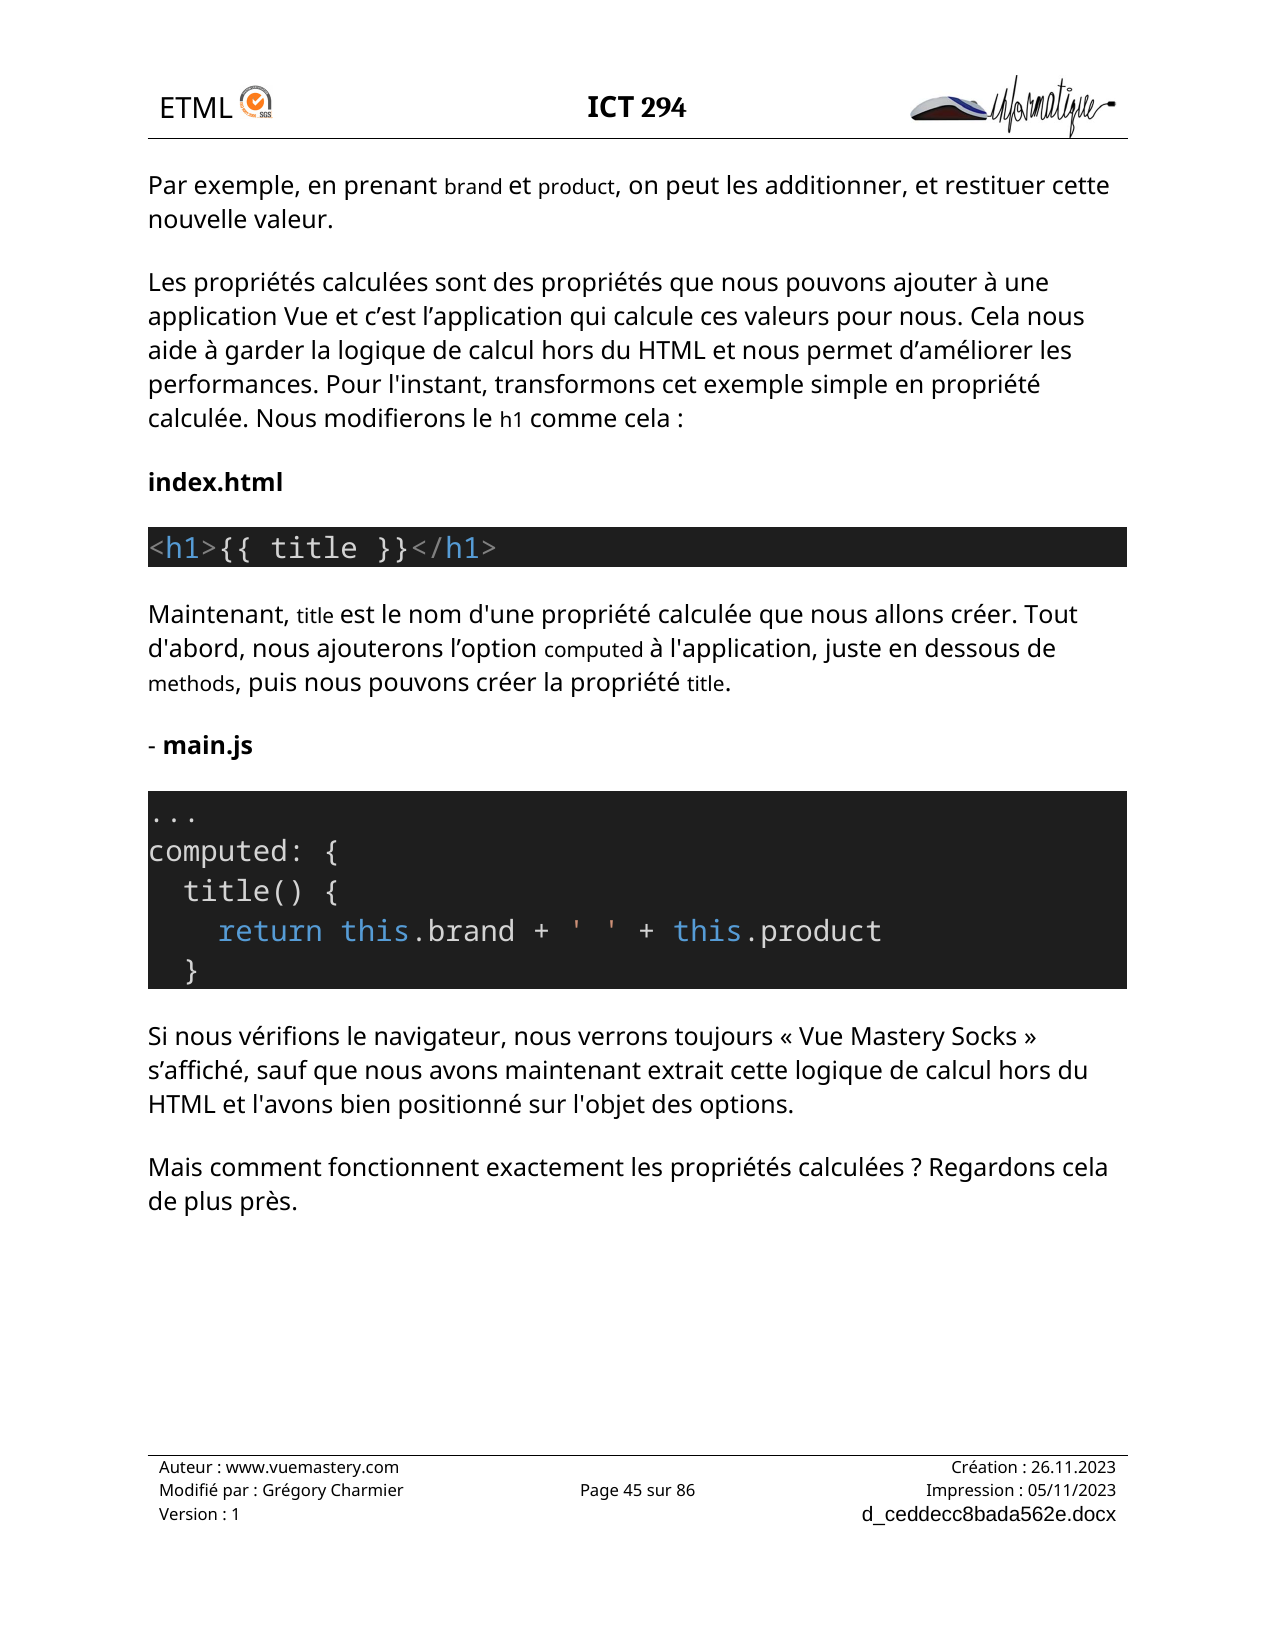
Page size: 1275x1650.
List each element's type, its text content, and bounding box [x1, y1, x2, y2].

text ... [148, 791, 1127, 831]
picture [910, 75, 1117, 138]
picture [239, 85, 273, 119]
text index.html [148, 464, 1127, 498]
text title() { [148, 870, 1127, 910]
text - main.js [148, 728, 1127, 762]
text Maintenant, title est le nom d'une propriété calculée que nous allons créer. Tout d'abord, nous ajouterons l’option computed à l'application, juste en dessous de methods, puis nous pouvons créer la propriété title. [148, 596, 1127, 698]
text Si nous vérifions le navigateur, nous verrons toujours « Vue Mastery Socks » s’affiché, sauf que nous avons maintenant extrait cette logique de calcul hors du HTML et l'avons bien positionné sur l'objet des options. [148, 1018, 1127, 1121]
text return this.brand + ' ' + this.product [148, 910, 1127, 950]
text <h1>{{ title }}</h1> [148, 527, 1127, 567]
text Mais comment fonctionnent exactement les propriétés calculées ? Regardons cela de plus près. [148, 1150, 1127, 1218]
text } [148, 950, 1127, 989]
text computed: { [148, 831, 1127, 870]
text Les propriétés calculées sont des propriétés que nous pouvons ajouter à une application Vue et c’est l’application qui calcule ces valeurs pour nous. Cela nous aide à garder la logique de calcul hors du HTML et nous permet d’améliorer les performances. Pour l'instant, transformons cet exemple simple en propriété calculée. Nous modifierons le h1 comme cela : [148, 265, 1127, 435]
